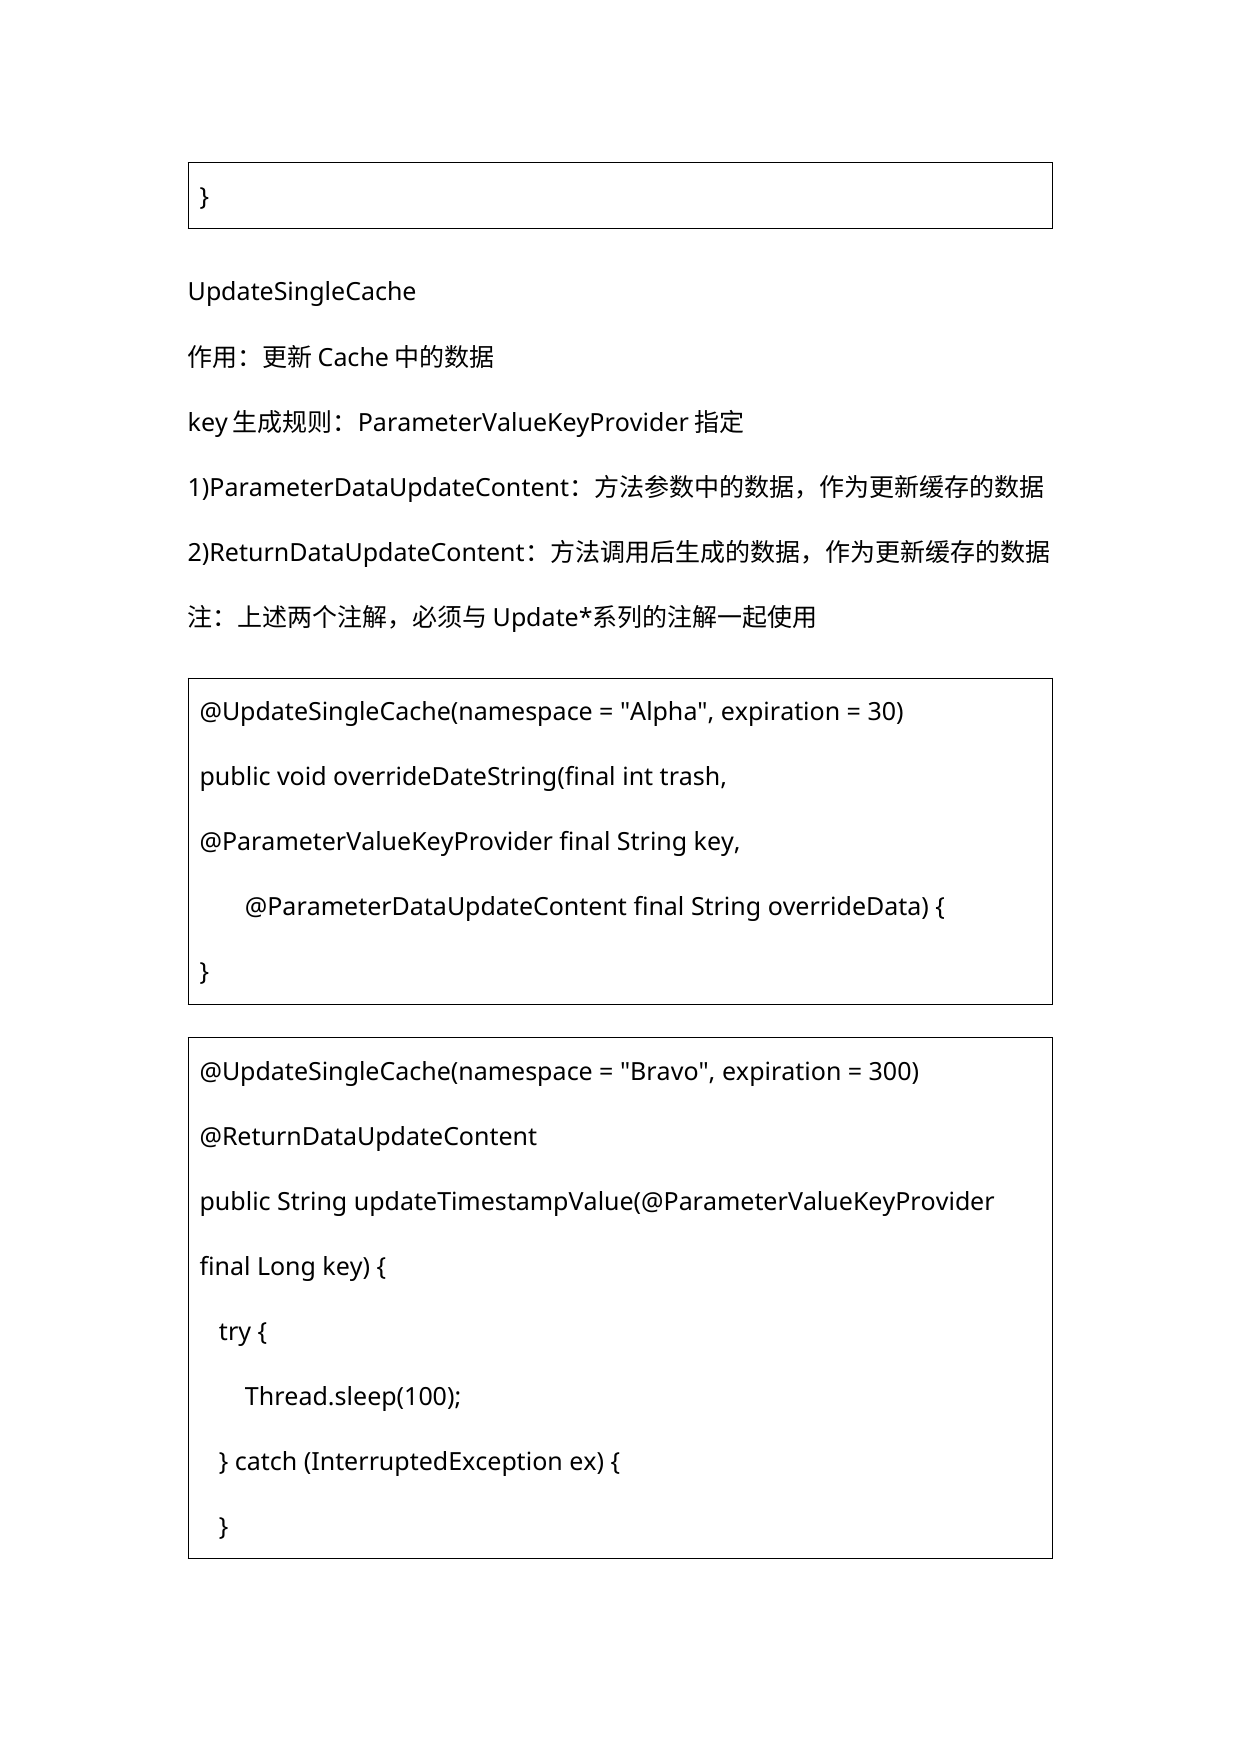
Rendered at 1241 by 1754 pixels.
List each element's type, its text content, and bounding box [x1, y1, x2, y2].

text UpdateSingleCache 作用：更新Cache中的数据 key生成规则：ParameterValueKeyProvider指定 1)ParameterDataUpdateContent：方法参数中的数据，作为更新缓存的数据 2)ReturnDataUpdateContent：方法调用后生成的数据，作为更新缓存的数据 注：上述两个注解，必须与Update*系列的注解一起使用 [187, 258, 1053, 648]
table_header @UpdateSingleCache(namespace = "Alpha", expiration = 30) public void overrideDateString(final int trash, @ParameterValueKeyProvider final String key, @ParameterDataUpdateContent final String overrideData) { } [189, 679, 1052, 1003]
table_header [189, 1038, 1052, 1558]
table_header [189, 163, 1052, 228]
